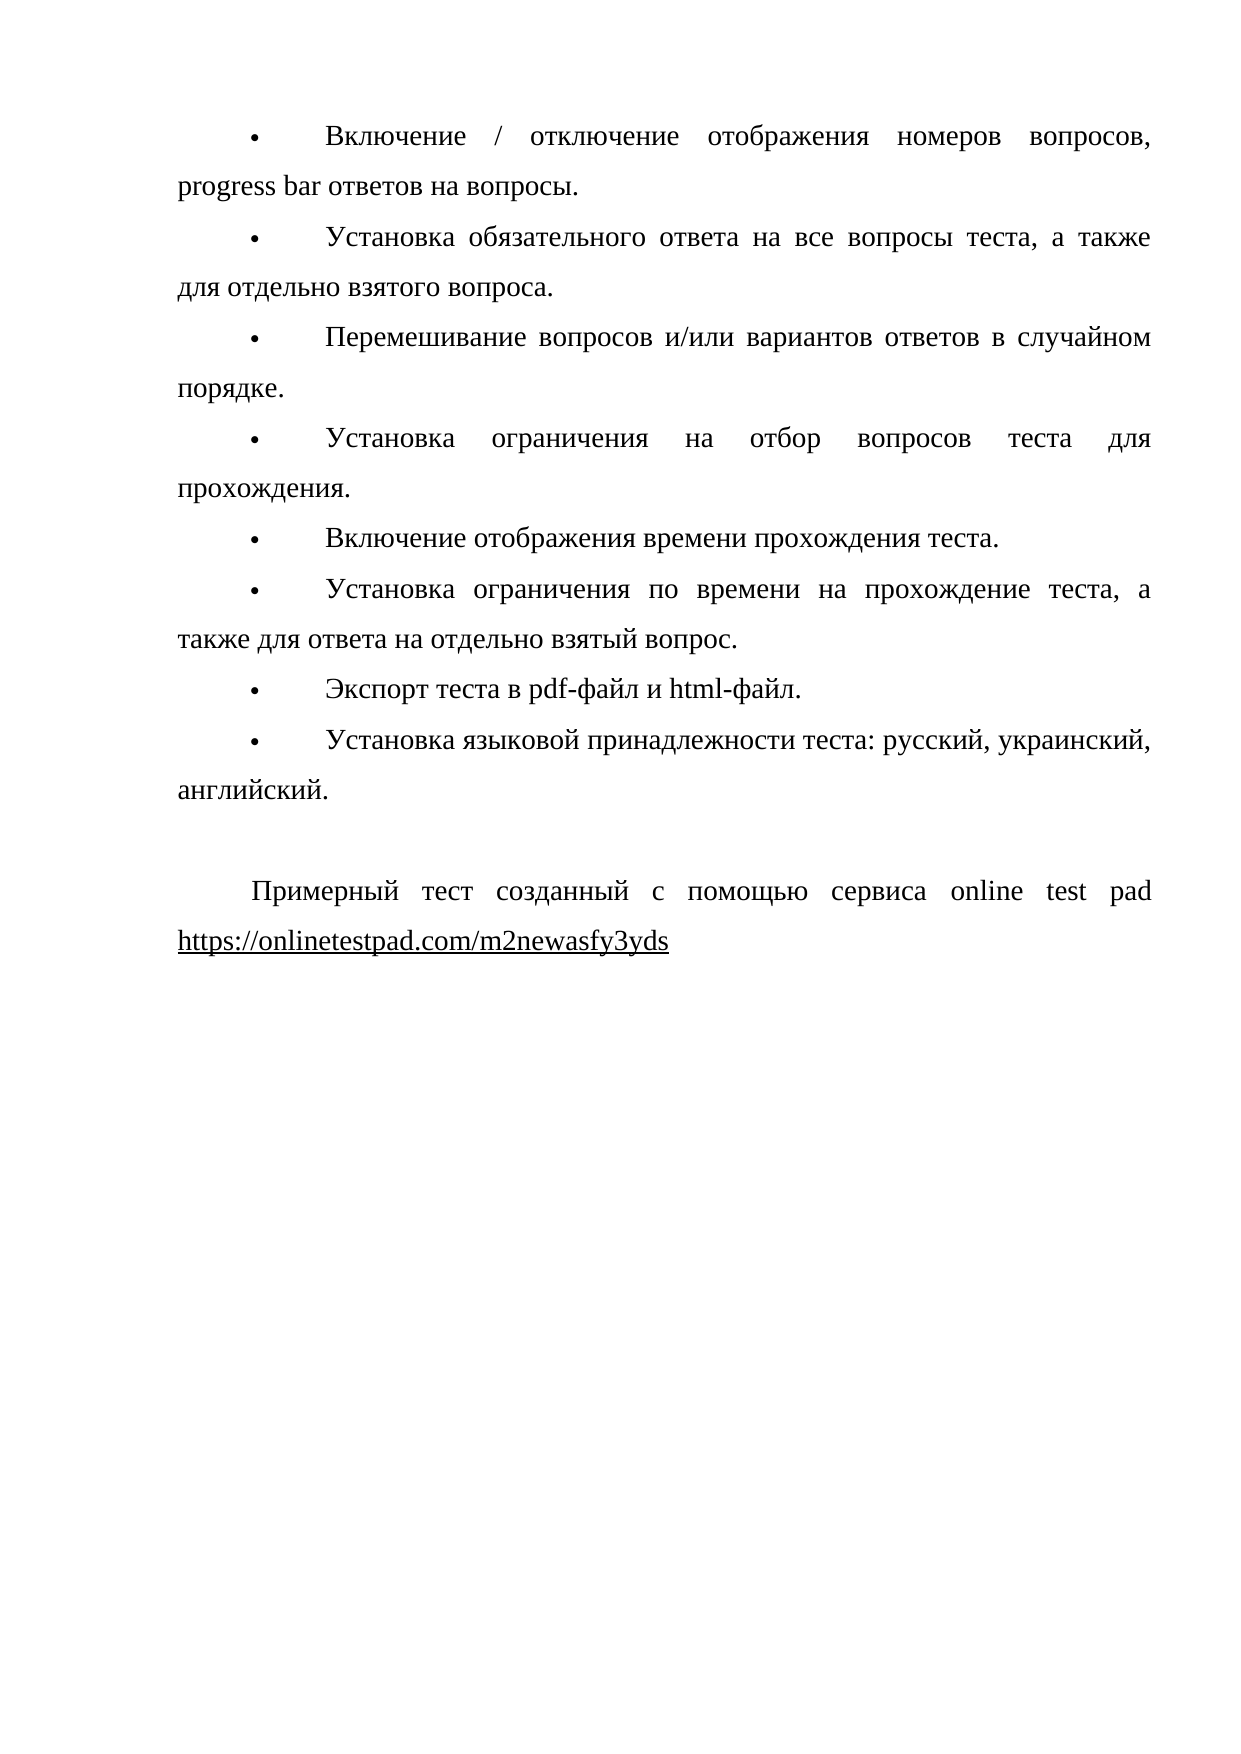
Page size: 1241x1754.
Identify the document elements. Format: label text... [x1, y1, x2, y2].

list Установка языковой принадлежности теста: русский, украинский, английский. [177, 722, 1152, 806]
list Перемешивание вопросов и/или вариантов ответов в случайном порядке. [177, 319, 1152, 403]
list Установка обязательного ответа на все вопросы теста, а также для отдельно взятого вопроса. [177, 219, 1152, 303]
list Экспорт теста в pdf-файл и html-файл. [177, 672, 1152, 705]
list Установка ограничения по времени на прохождение теста, а также для ответа на отдельно взятый вопрос. [177, 571, 1152, 655]
list Включение / отключение отображения номеров вопросов, progress bar ответов на вопросы. [177, 118, 1152, 202]
list Установка ограничения на отбор вопросов теста для прохождения. [177, 420, 1152, 504]
text Примерный тест созданный с помощью сервиса online test pad https://onlinetestpad.com/m2newasfy3yds [177, 873, 1152, 957]
list Включение отображения времени прохождения теста. [177, 521, 1152, 554]
